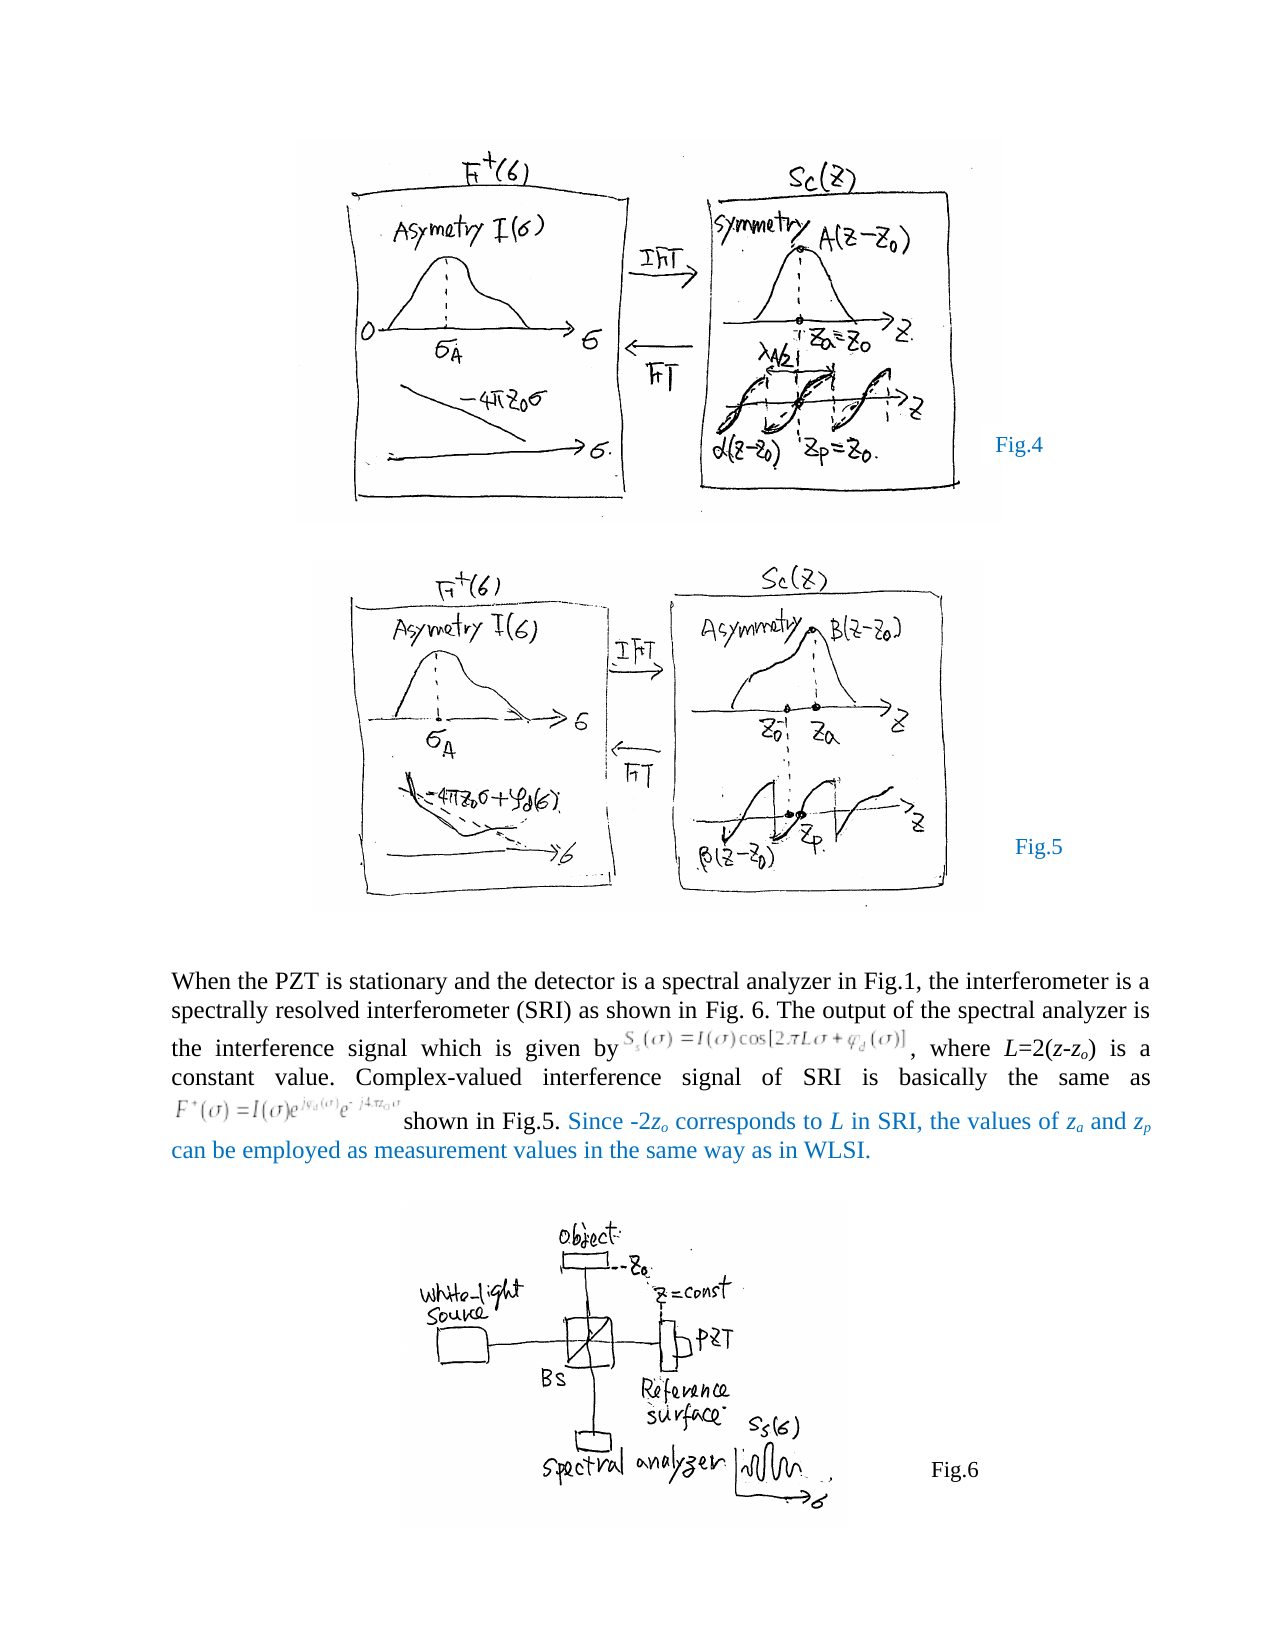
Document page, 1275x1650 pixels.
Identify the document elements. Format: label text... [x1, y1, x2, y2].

text When the PZT is stationary and the detector is a spectral analyzer in Fig.1, the interferometer is a spectrally resolved interferometer (SRI) as shown in Fig. 6. The output of the spectral analyzer is the interference signal which is given by, where L=2(z-zo) is a constant value. Complex-valued interference signal of SRI is basically the same asshown in Fig.5. Since -2zo corresponds to L in SRI, the values of za and zp can be employed as measurement values in the same way as in WLSI. [171, 966, 1151, 1164]
